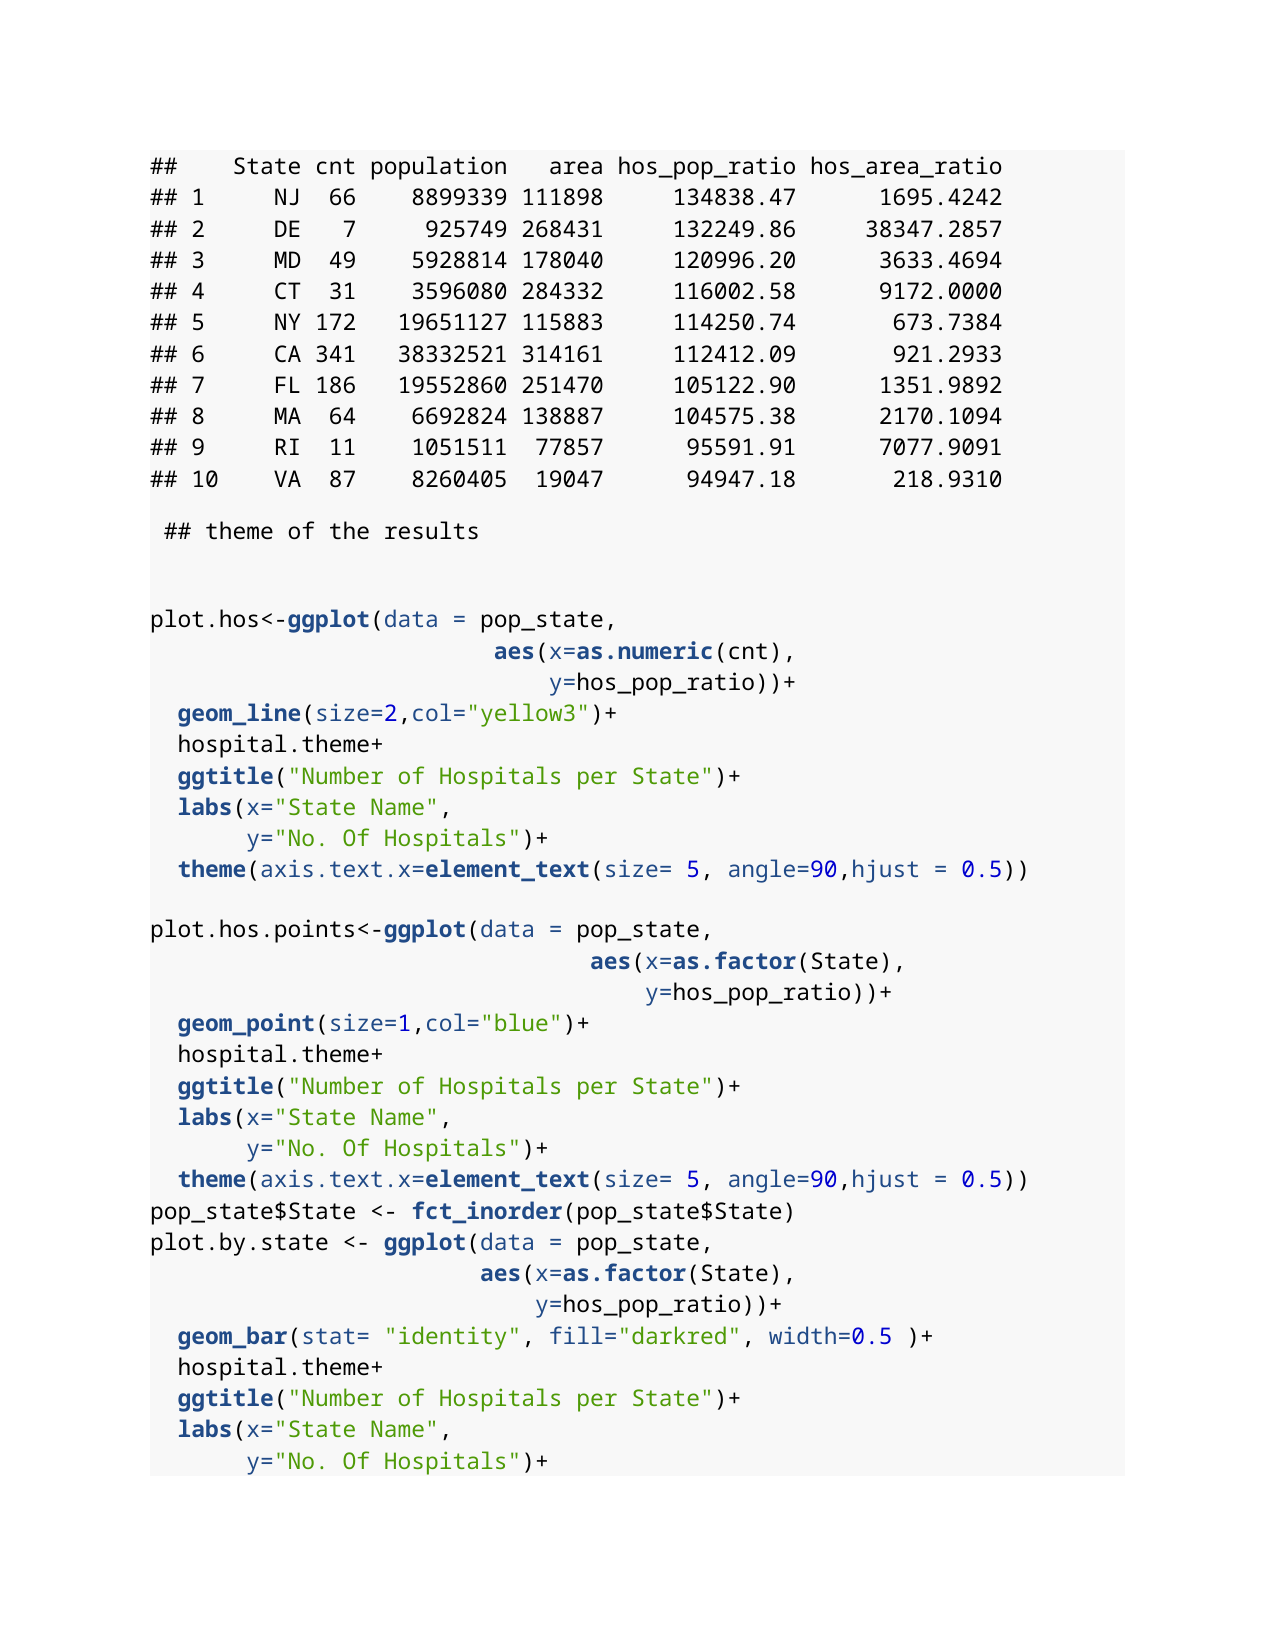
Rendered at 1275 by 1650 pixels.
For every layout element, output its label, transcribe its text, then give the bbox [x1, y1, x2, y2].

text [150, 514, 1125, 1476]
text ## State cnt population area hos_pop_ratio hos_area_ratio ## 1 NJ 66 8899339 111898 134838.47 1695.4242 ## 2 DE 7 925749 268431 132249.86 38347.2857 ## 3 MD 49 5928814 178040 120996.20 3633.4694 ## 4 CT 31 3596080 284332 116002.58 9172.0000 ## 5 NY 172 19651127 115883 114250.74 673.7384 ## 6 CA 341 38332521 314161 112412.09 921.2933 ## 7 FL 186 19552860 251470 105122.90 1351.9892 ## 8 MA 64 6692824 138887 104575.38 2170.1094 ## 9 RI 11 1051511 77857 95591.91 7077.9091 ## 10 VA 87 8260405 19047 94947.18 218.9310 [150, 150, 1125, 494]
